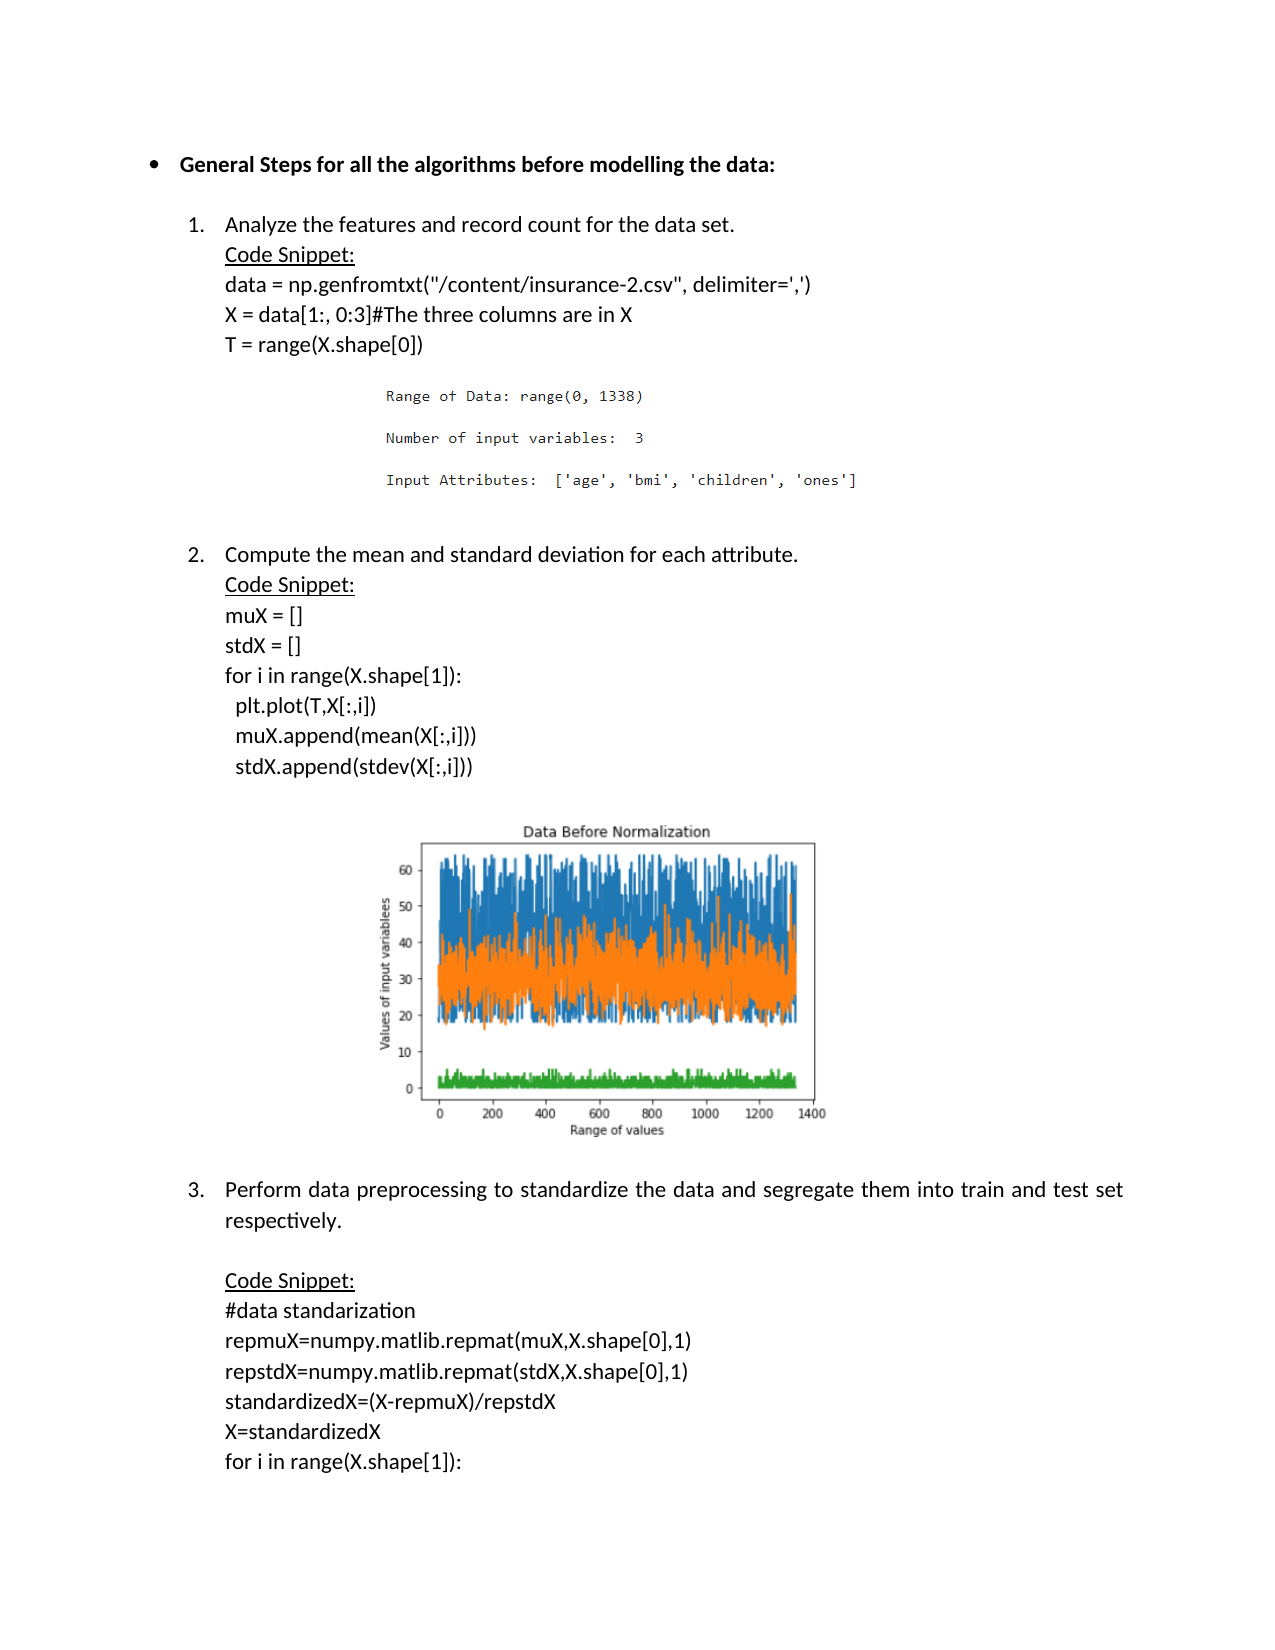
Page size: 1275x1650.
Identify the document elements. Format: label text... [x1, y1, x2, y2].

text Code Snippet: [225, 1266, 1125, 1294]
picture [377, 391, 898, 509]
list Compute the mean and standard deviation for each attribute. [187, 540, 1125, 568]
text repmuX=numpy.matlib.repmat(muX,X.shape[0],1) [150, 1327, 1125, 1354]
text repstdX=numpy.matlib.repmat(stdX,X.shape[0],1) [225, 1357, 1125, 1385]
text Code Snippet: [225, 571, 1125, 598]
text X=standardizedX [225, 1417, 1125, 1445]
list General Steps for all the algorithms before modelling the data: [150, 150, 1125, 178]
text standardizedX=(X-repmuX)/repstdX [225, 1387, 1125, 1415]
picture [375, 812, 900, 1144]
text for i in range(X.shape[1]): [225, 661, 1125, 689]
text muX.append(mean(X[:,i])) [225, 722, 1125, 749]
list Analyze the features and record count for the data set. [187, 210, 1125, 238]
text T = range(X.shape[0]) [225, 331, 1125, 359]
text #data standarization [150, 1296, 1125, 1324]
list Perform data preprocessing to standardize the data and segregate them into train and test set respectively. [187, 1176, 1125, 1234]
text X = data[1:, 0:3]#The three columns are in X [225, 300, 1125, 328]
text plt.plot(T,X[:,i]) [225, 691, 1125, 719]
text for i in range(X.shape[1]): [225, 1447, 1125, 1475]
text stdX.append(stdev(X[:,i])) [225, 752, 1125, 780]
text Code Snippet: [225, 240, 1125, 268]
text muX = [] [150, 601, 1125, 629]
text stdX = [] [225, 631, 1125, 659]
text data = np.genfromtxt("/content/insurance-2.csv", delimiter=',') [225, 270, 1125, 298]
